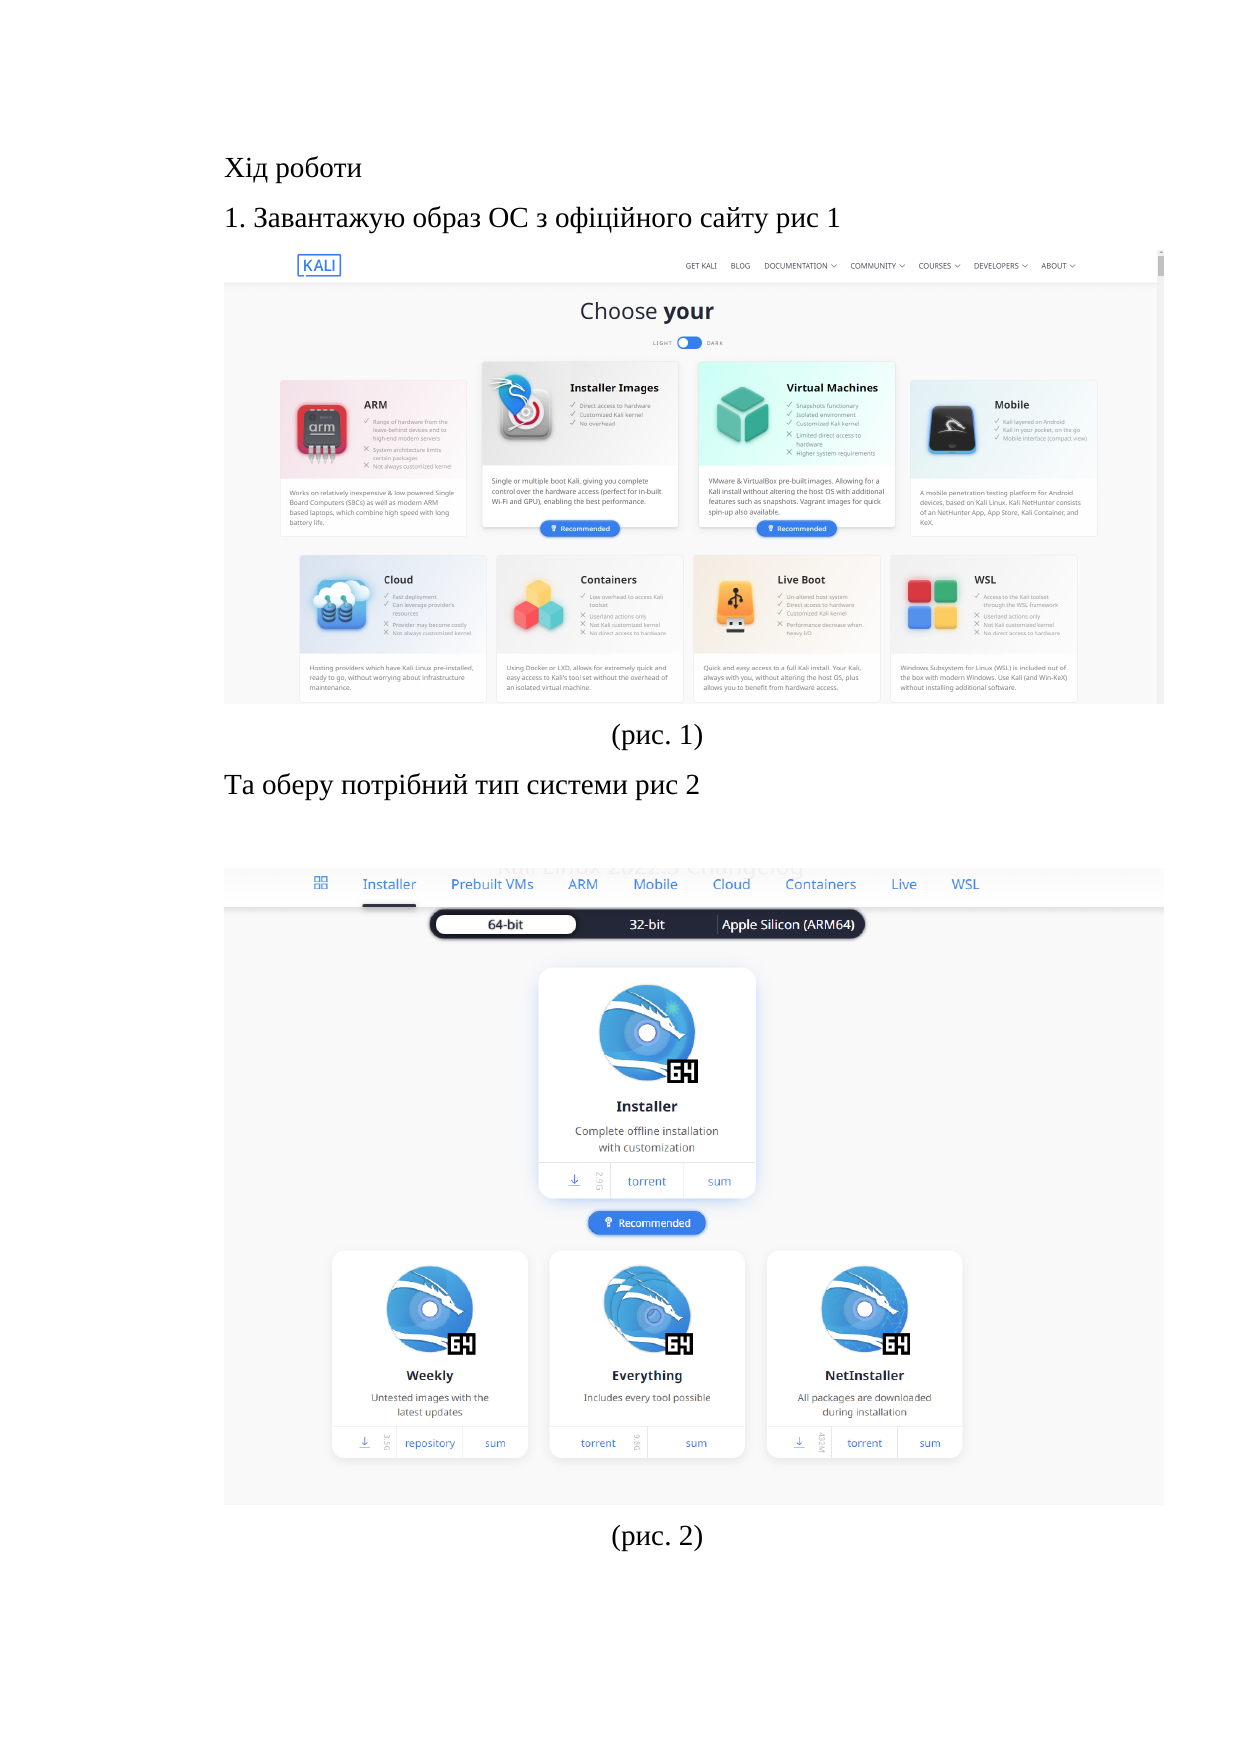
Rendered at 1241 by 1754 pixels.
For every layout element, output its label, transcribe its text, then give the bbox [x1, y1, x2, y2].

text (рис. 1) [150, 717, 1090, 751]
text Хід роботи [150, 150, 1090, 183]
picture [223, 250, 1164, 704]
text Та оберу потрібний тип системи рис 2 [150, 767, 1090, 801]
text 1. Завантажую образ ОС з офіційного сайту рис 1 [150, 200, 1090, 234]
picture [223, 868, 1164, 1505]
text (рис. 2) [150, 1518, 1090, 1552]
